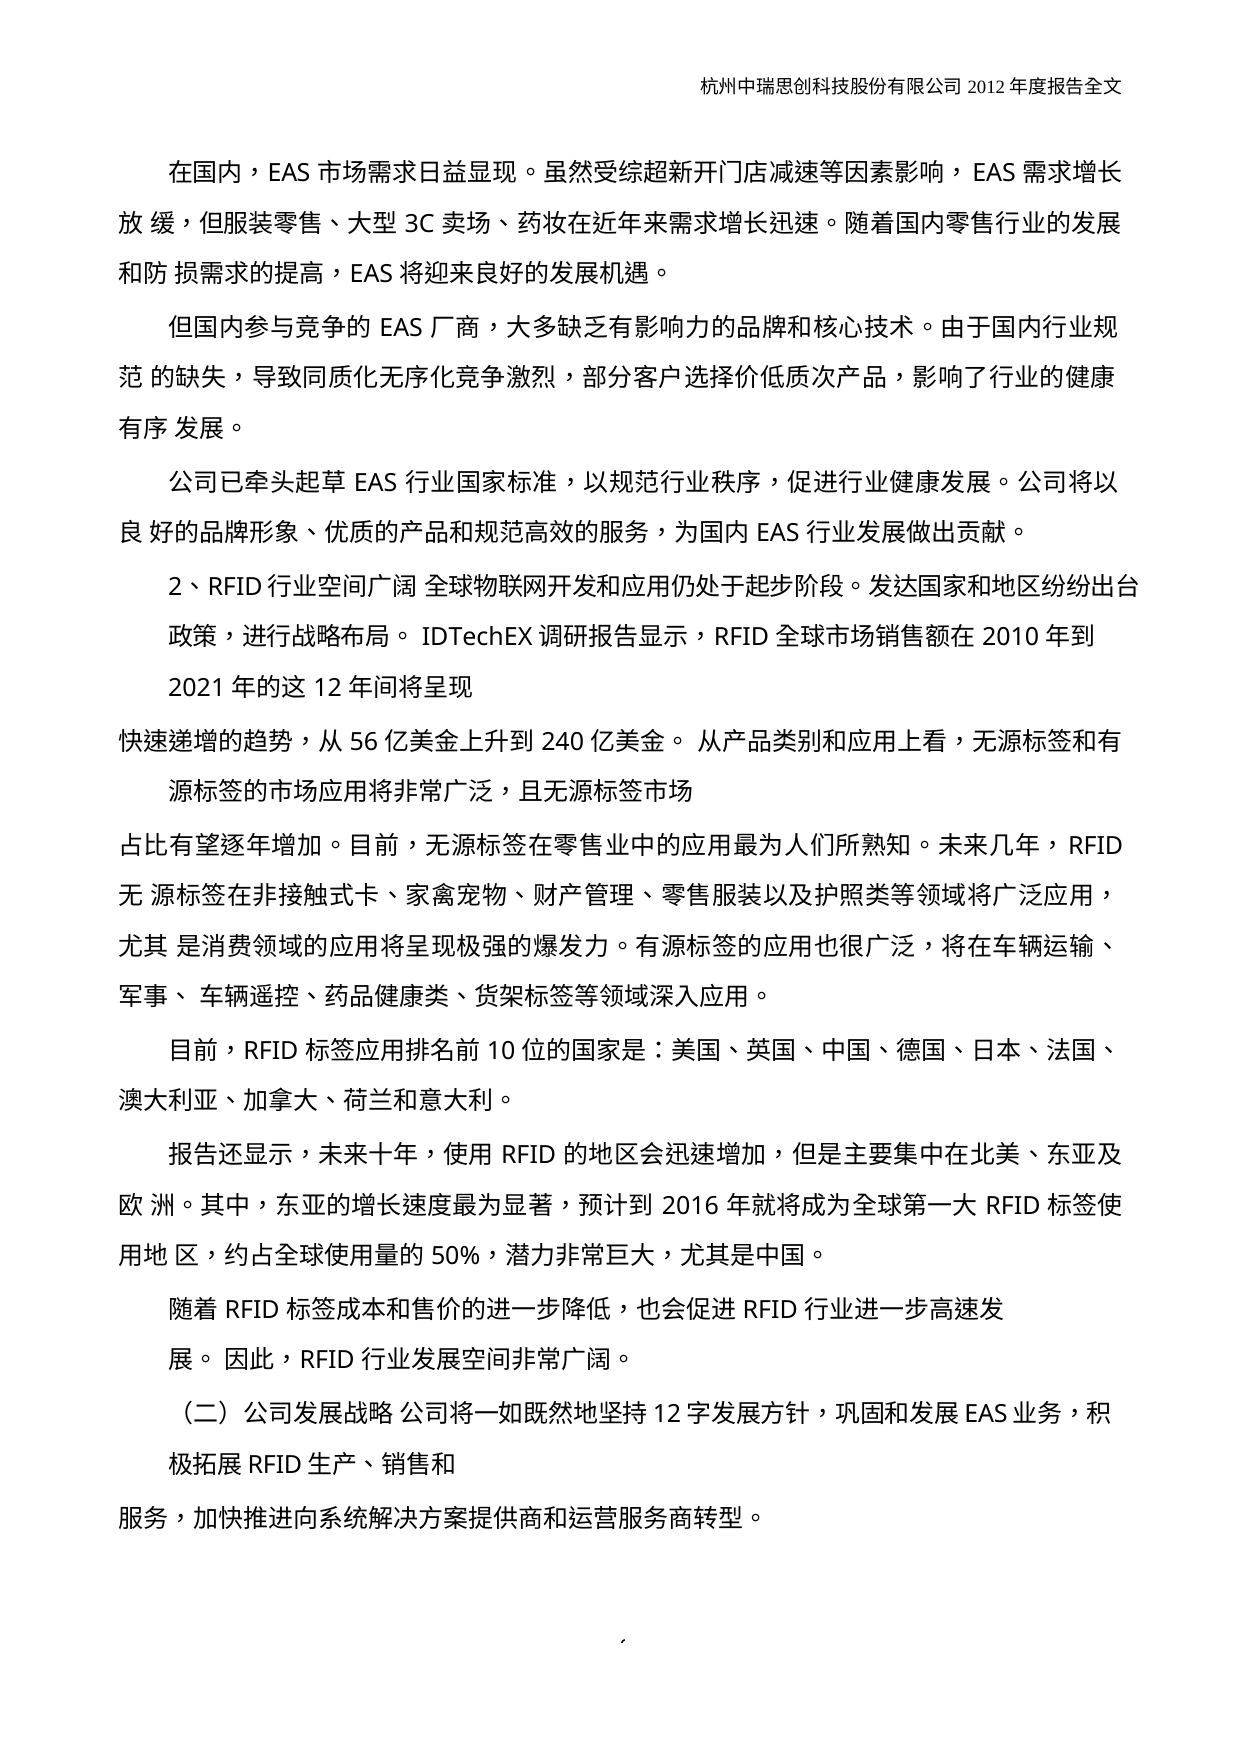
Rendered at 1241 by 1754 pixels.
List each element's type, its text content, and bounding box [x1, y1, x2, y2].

text 2、RFID行业空间广阔 全球物联网开发和应用仍处于起步阶段。发达国家和地区纷纷出台政策，进行战略布局。 IDTechEX 调研报告显示，RFID 全球市场销售额在 2010 年到 2021 年的这 12 年间将呈现 [168, 569, 1146, 703]
text 快速递增的趋势，从 56 亿美金上升到 240 亿美金。 从产品类别和应用上看，无源标签和有源标签的市场应用将非常广泛，且无源标签市场 [118, 723, 1146, 808]
text 目前，RFID 标签应用排名前 10 位的国家是：美国、英国、中国、德国、日本、法国、 澳大利亚、加拿大、荷兰和意大利。 [118, 1033, 1123, 1117]
text （二）公司发展战略 公司将一如既然地坚持12字发展方针，巩固和发展EAS业务，积极拓展RFID生产、销售和 [168, 1396, 1124, 1481]
text 在国内，EAS 市场需求日益显现。虽然受综超新开门店减速等因素影响，EAS 需求增长放 缓，但服装零售、大型 3C 卖场、药妆在近年来需求增长迅速。随着国内零售行业的发展和防 损需求的提高，EAS 将迎来良好的发展机遇。 [118, 155, 1123, 289]
text 报告还显示，未来十年，使用 RFID 的地区会迅速增加，但是主要集中在北美、东亚及欧 洲。其中，东亚的增长速度最为显著，预计到 2016 年就将成为全球第一大 RFID 标签使用地 区，约占全球使用量的 50%，潜力非常巨大，尤其是中国。 [118, 1137, 1123, 1272]
text 随着 RFID 标签成本和售价的进一步降低，也会促进 RFID 行业进一步高速发展。 因此，RFID 行业发展空间非常广阔。 [168, 1292, 1045, 1376]
text 服务，加快推进向系统解决方案提供商和运营服务商转型。 [118, 1501, 1146, 1534]
text 但国内参与竞争的 EAS 厂商，大多缺乏有影响力的品牌和核心技术。由于国内行业规范 的缺失，导致同质化无序化竞争激烈，部分客户选择价低质次产品，影响了行业的健康有序 发展。 [118, 309, 1119, 444]
text 公司已牵头起草 EAS 行业国家标准，以规范行业秩序，促进行业健康发展。公司将以良 好的品牌形象、优质的产品和规范高效的服务，为国内 EAS 行业发展做出贡献。 [118, 464, 1119, 549]
text 占比有望逐年增加。目前，无源标签在零售业中的应用最为人们所熟知。未来几年，RFID 无 源标签在非接触式卡、家禽宠物、财产管理、零售服装以及护照类等领域将广泛应用，尤其 是消费领域的应用将呈现极强的爆发力。有源标签的应用也很广泛，将在车辆运输、军事、 车辆遥控、药品健康类、货架标签等领域深入应用。 [118, 828, 1123, 1013]
